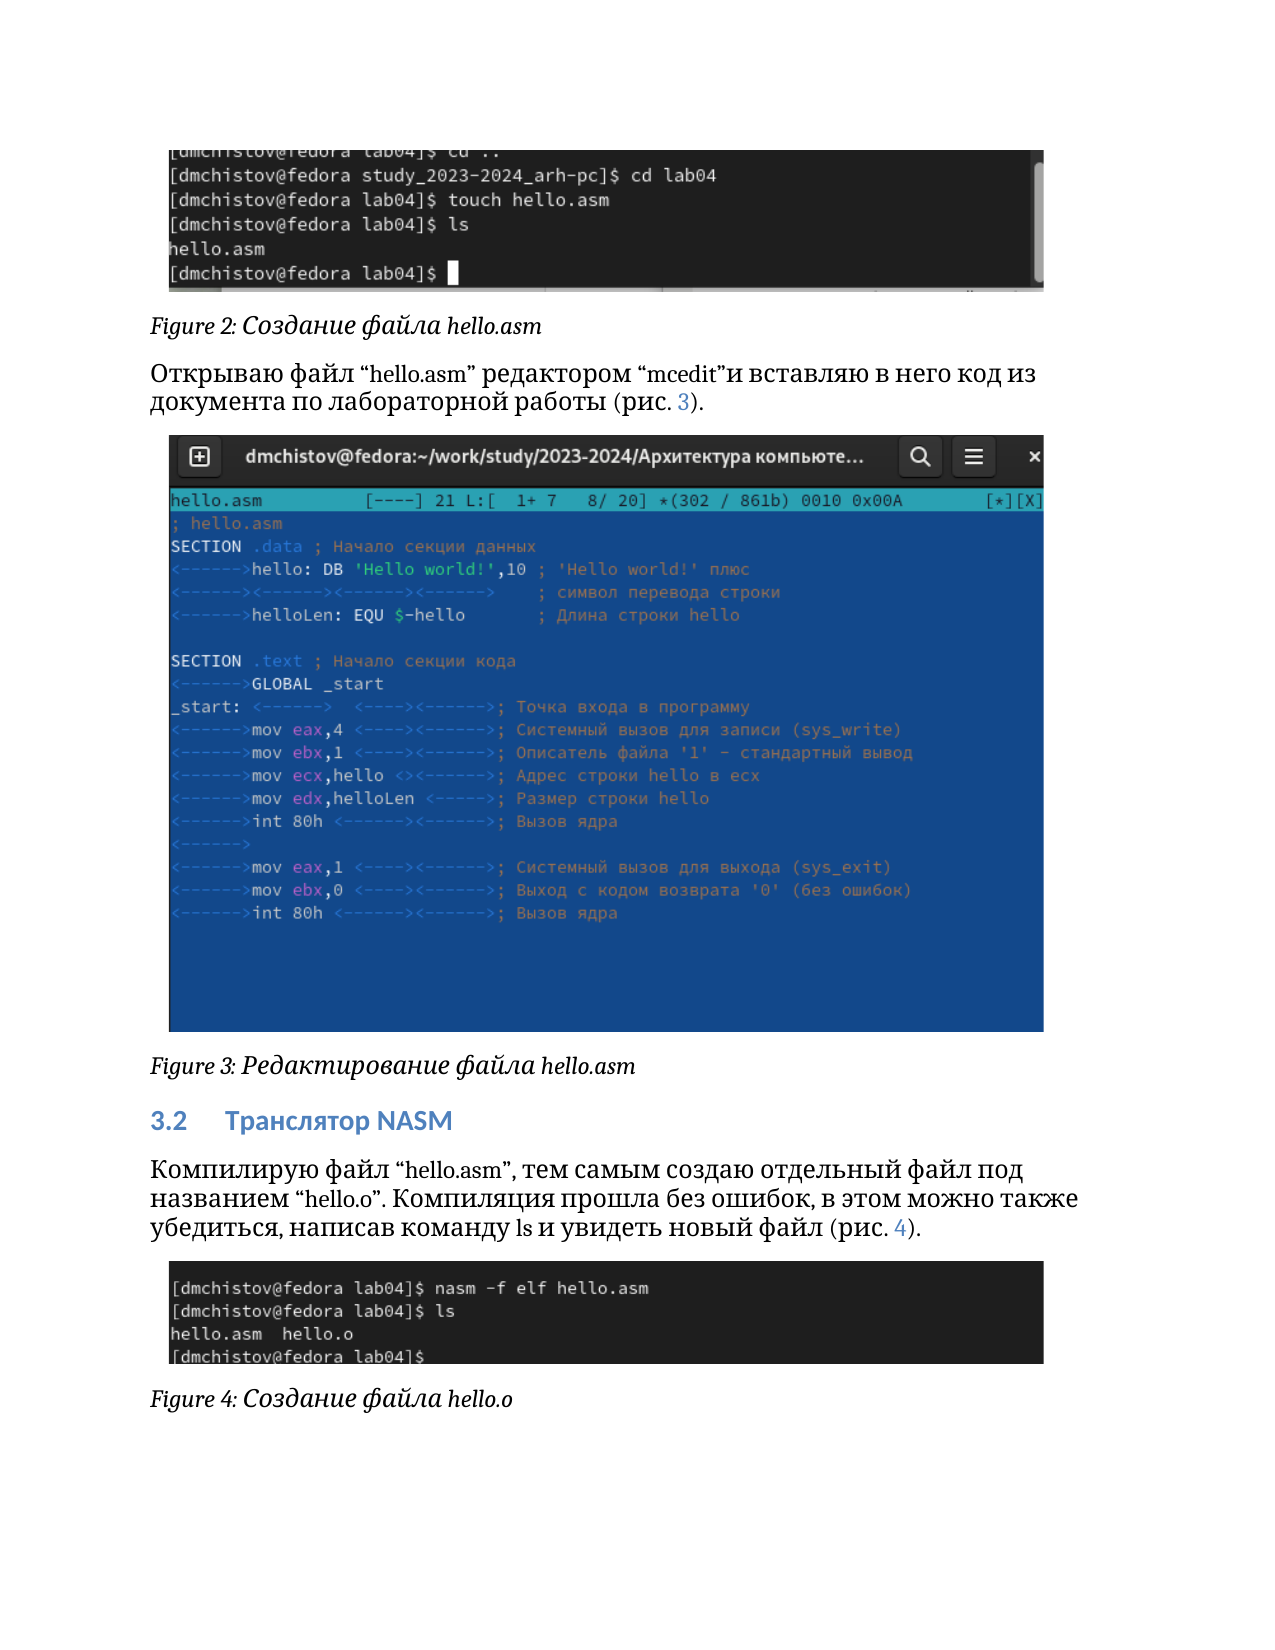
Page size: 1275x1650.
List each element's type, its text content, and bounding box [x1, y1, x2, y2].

text Открываю файл “hello.asm” редактором “mcedit”и вставляю в него код из документа по лабораторной работы (рис. 3). [150, 359, 1125, 417]
picture [168, 150, 1044, 292]
picture [168, 435, 1044, 1032]
text Figure 2: Создание файла hello.asm [150, 312, 1125, 341]
text Figure 4: Создание файла hello.o [150, 1385, 1125, 1414]
subtitle 3.2 Транслятор NASM [150, 1102, 1125, 1137]
text Figure 3: Редактирование файла hello.asm [150, 1052, 1125, 1081]
text Компилирую файл “hello.asm”, тем самым создаю отдельный файл под названием “hello.o”. Компиляция прошла без ошибок, в этом можно также убедиться, написав команду ls и увидеть новый файл (рис. 4). [150, 1156, 1125, 1242]
picture [168, 1261, 1044, 1364]
